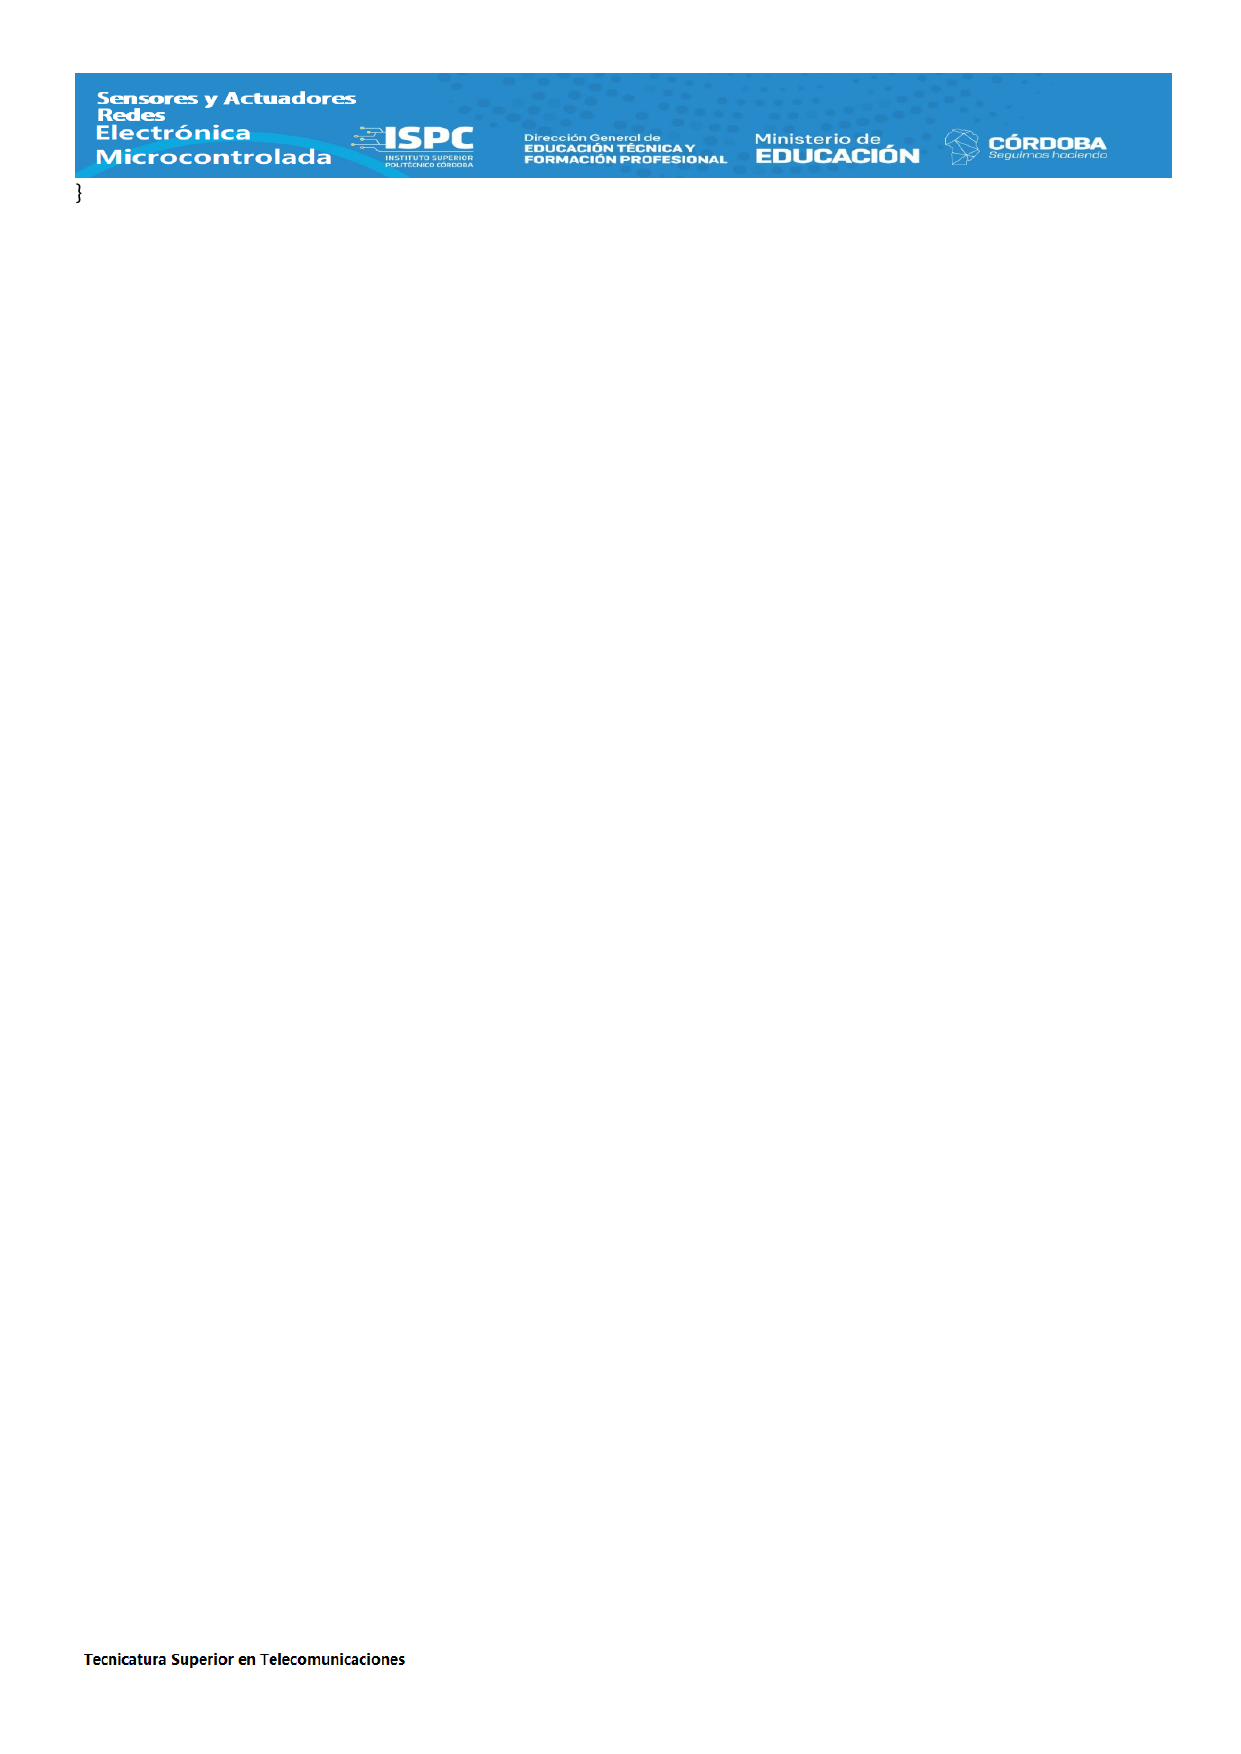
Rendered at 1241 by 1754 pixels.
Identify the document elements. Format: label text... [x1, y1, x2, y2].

text } [75, 178, 1165, 206]
picture [75, 73, 1172, 178]
picture [75, 1641, 961, 1681]
